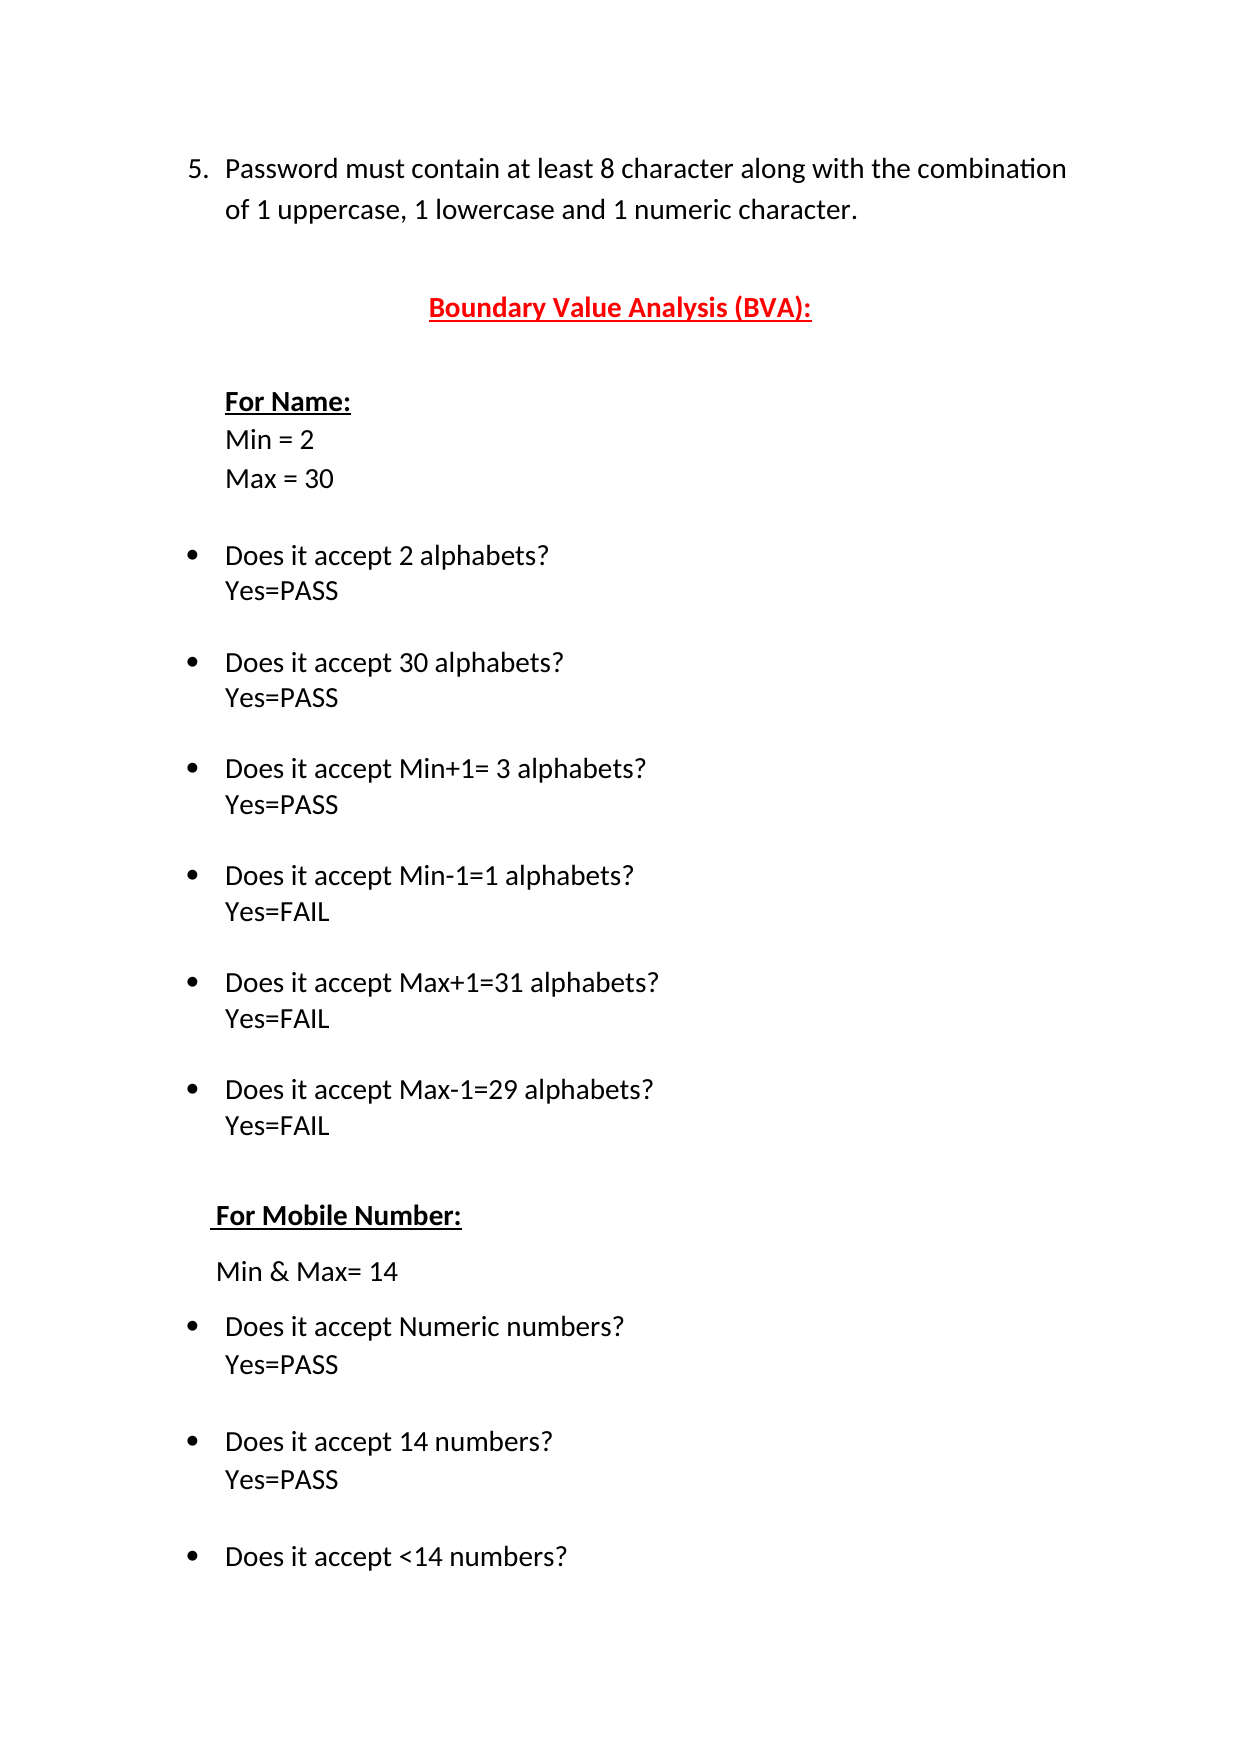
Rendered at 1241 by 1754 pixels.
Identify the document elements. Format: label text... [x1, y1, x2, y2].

list Max = 30 [225, 460, 1090, 496]
list Does it accept 14 numbers? [187, 1423, 1090, 1459]
list Does it accept <14 numbers? [187, 1538, 1090, 1574]
list Does it accept 30 alphabets? [187, 644, 1090, 679]
list Yes=PASS [225, 786, 1090, 822]
list Does it accept Min+1= 3 alphabets? [187, 751, 1090, 786]
list Does it accept Numeric numbers? [187, 1308, 1090, 1343]
list Password must contain at least 8 character along with the combination of 1 uppercase, 1 lowercase and 1 numeric character. [187, 150, 1090, 227]
list Yes=PASS [225, 572, 1090, 608]
list Does it accept Max+1=31 alphabets? [187, 964, 1090, 1000]
list Does it accept 2 alphabets? [187, 537, 1090, 572]
list For Name: [225, 383, 1090, 419]
text Min & Max= 14 [150, 1253, 1090, 1288]
text For Mobile Number: [150, 1197, 1090, 1233]
list Yes=PASS [225, 679, 1090, 715]
list Yes=FAIL [225, 893, 1090, 929]
list Does it accept Min-1=1 alphabets? [187, 857, 1090, 893]
list Yes=FAIL [225, 1107, 1090, 1142]
list Min = 2 [225, 421, 1090, 457]
list Yes=PASS [225, 1461, 1090, 1497]
text Boundary Value Analysis (BVA): [150, 289, 1090, 325]
list Yes=FAIL [225, 1000, 1090, 1036]
list Yes=PASS [225, 1346, 1090, 1382]
list Does it accept Max-1=29 alphabets? [187, 1071, 1090, 1107]
